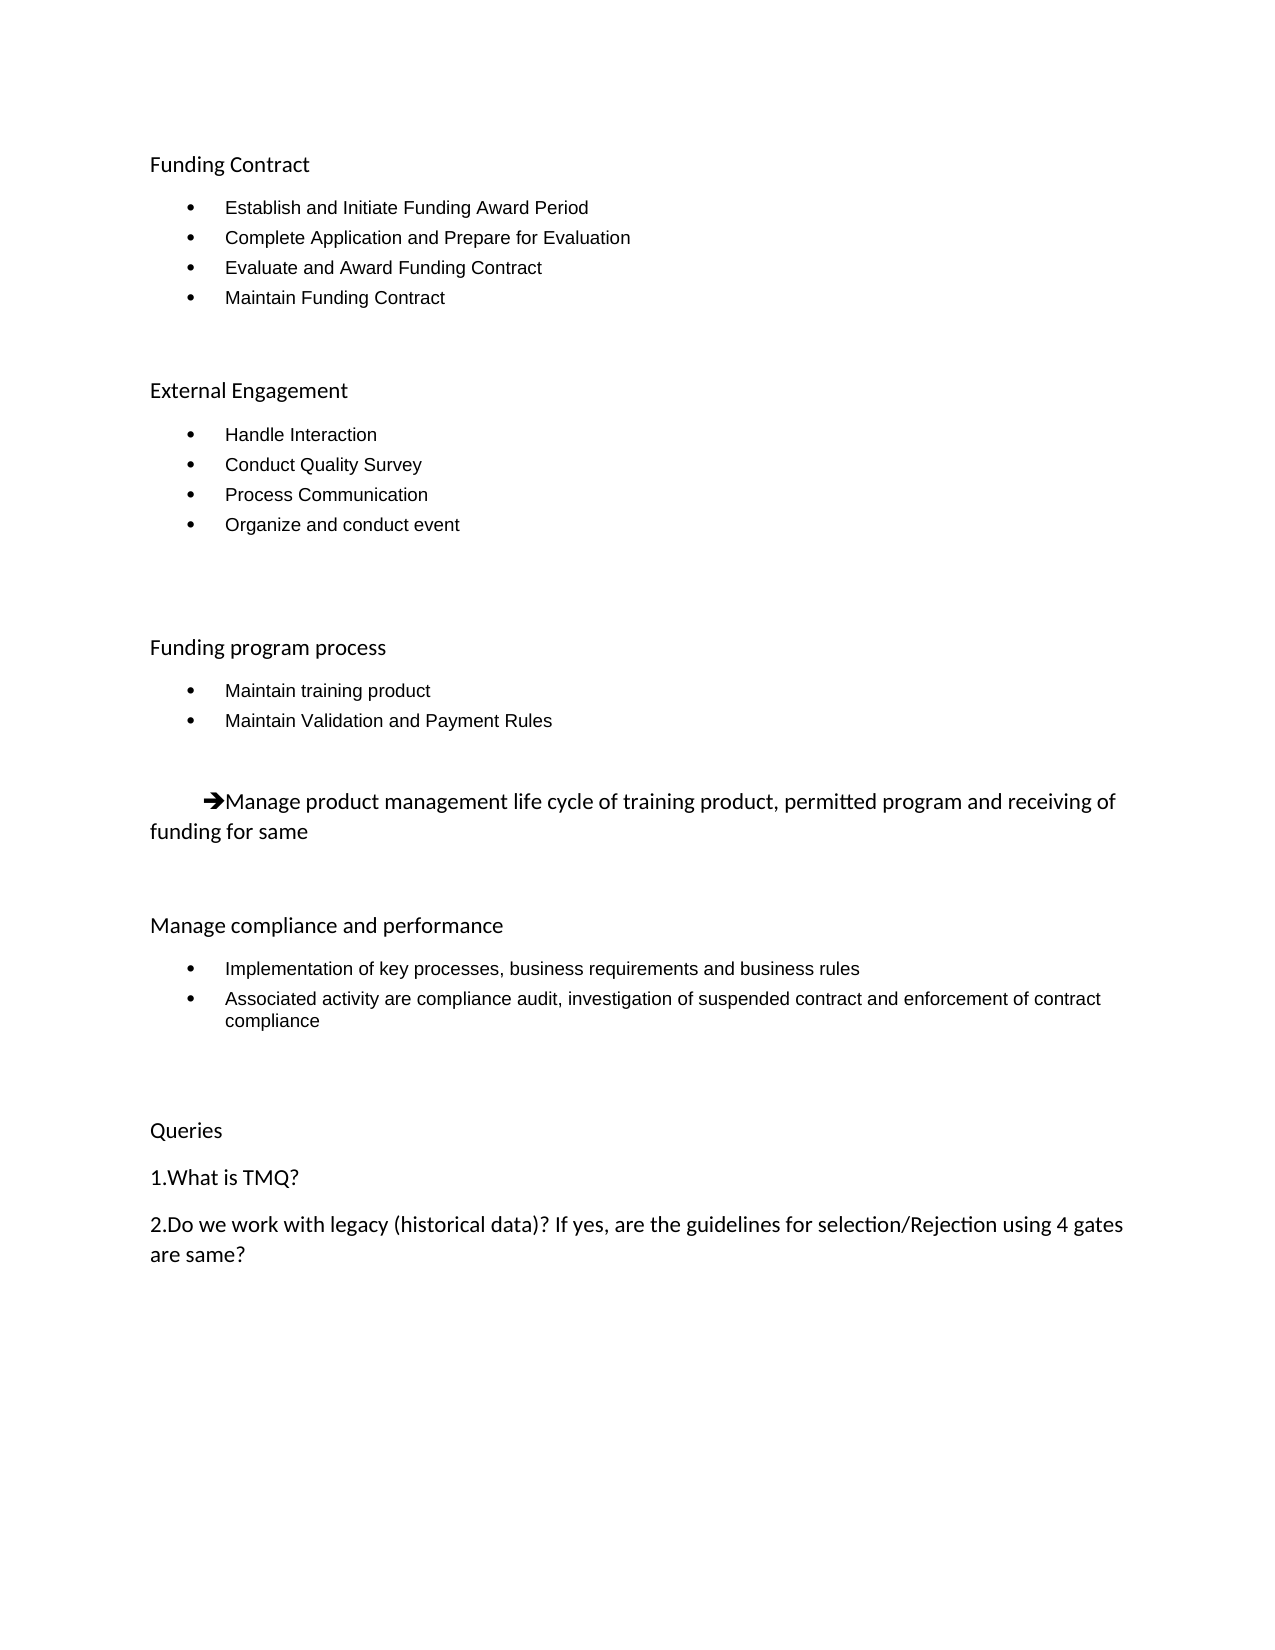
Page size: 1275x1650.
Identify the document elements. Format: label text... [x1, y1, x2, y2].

list Implementation of key processes, business requirements and business rules [187, 958, 1125, 979]
list Maintain training product [187, 680, 1125, 702]
list Establish and Initiate Funding Award Period [187, 197, 1125, 218]
list Maintain Validation and Payment Rules [187, 710, 1125, 732]
list Associated activity are compliance audit, investigation of suspended contract and enforcement of contract compliance [187, 988, 1125, 1031]
text External Engagement [150, 377, 1125, 405]
text 2.Do we work with legacy (historical data)? If yes, are the guidelines for selection/Rejection using 4 gates are same? [150, 1210, 1125, 1268]
text 1.What is TMQ? [150, 1163, 1125, 1191]
text Queries [150, 1116, 1125, 1144]
text Manage product management life cycle of training product, permitted program and receiving of funding for same [150, 787, 1125, 845]
list Evaluate and Award Funding Contract [187, 257, 1125, 278]
list Organize and conduct event [187, 513, 1125, 535]
list Process Communication [187, 483, 1125, 505]
text Manage compliance and performance [150, 911, 1125, 939]
text Funding program process [150, 633, 1125, 661]
list Complete Application and Prepare for Evaluation [187, 227, 1125, 248]
list Handle Interaction [187, 423, 1125, 445]
list Conduct Quality Survey [187, 453, 1125, 475]
text Funding Contract [150, 150, 1125, 178]
list Maintain Funding Contract [187, 287, 1125, 308]
